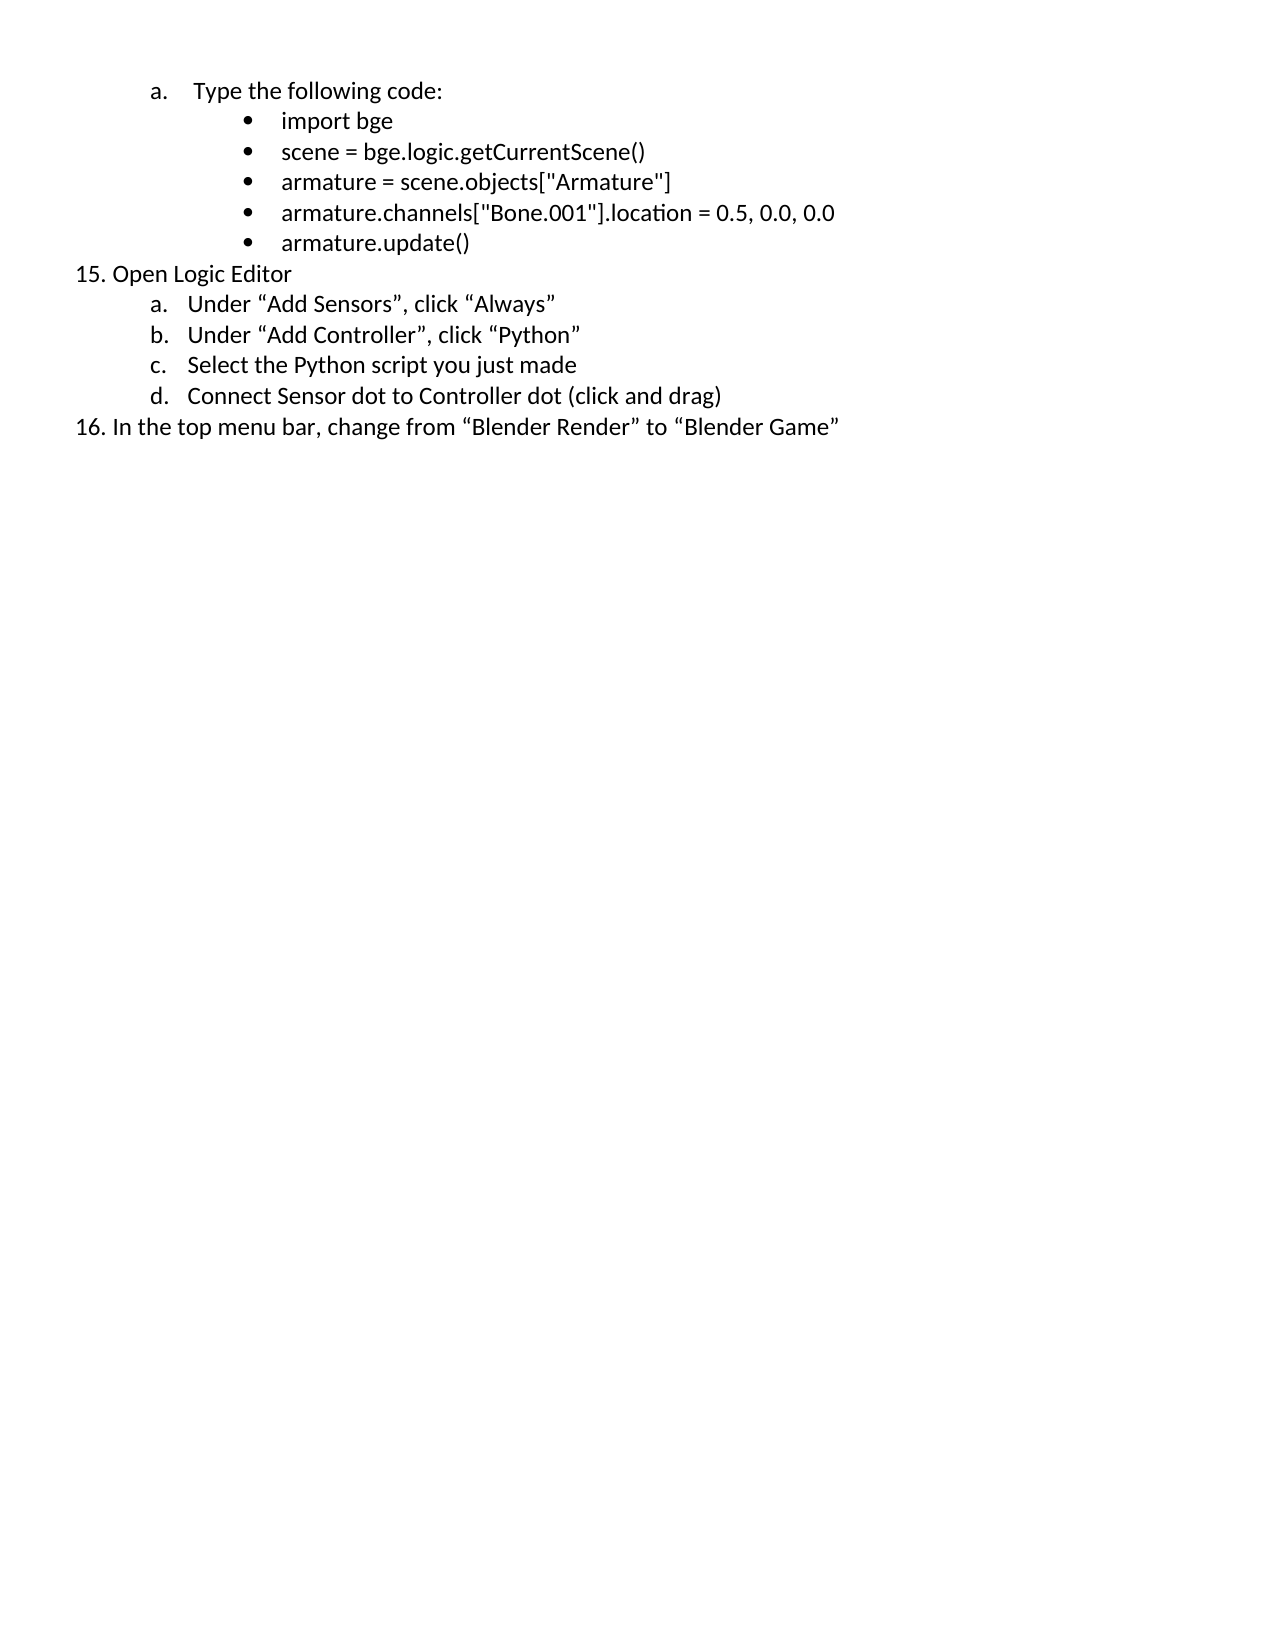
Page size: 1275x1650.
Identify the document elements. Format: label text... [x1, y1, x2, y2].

list armature.update() [244, 228, 1200, 258]
list In the top menu bar, change from “Blender Render” to “Blender Game” [75, 411, 1200, 441]
list Open Logic Editor [75, 258, 1200, 289]
list Under “Add Controller”, click “Python” [150, 319, 1200, 350]
list import bge [244, 106, 1200, 136]
list Connect Sensor dot to Controller dot (click and drag) [150, 380, 1200, 411]
list scene = bge.logic.getCurrentScene() [244, 136, 1200, 167]
list Type the following code: [150, 75, 1200, 106]
list Under “Add Sensors”, click “Always” [150, 289, 1200, 319]
list armature = scene.objects["Armature"] [244, 167, 1200, 197]
list Select the Python script you just made [150, 350, 1200, 380]
list armature.channels["Bone.001"].location = 0.5, 0.0, 0.0 [244, 197, 1200, 228]
